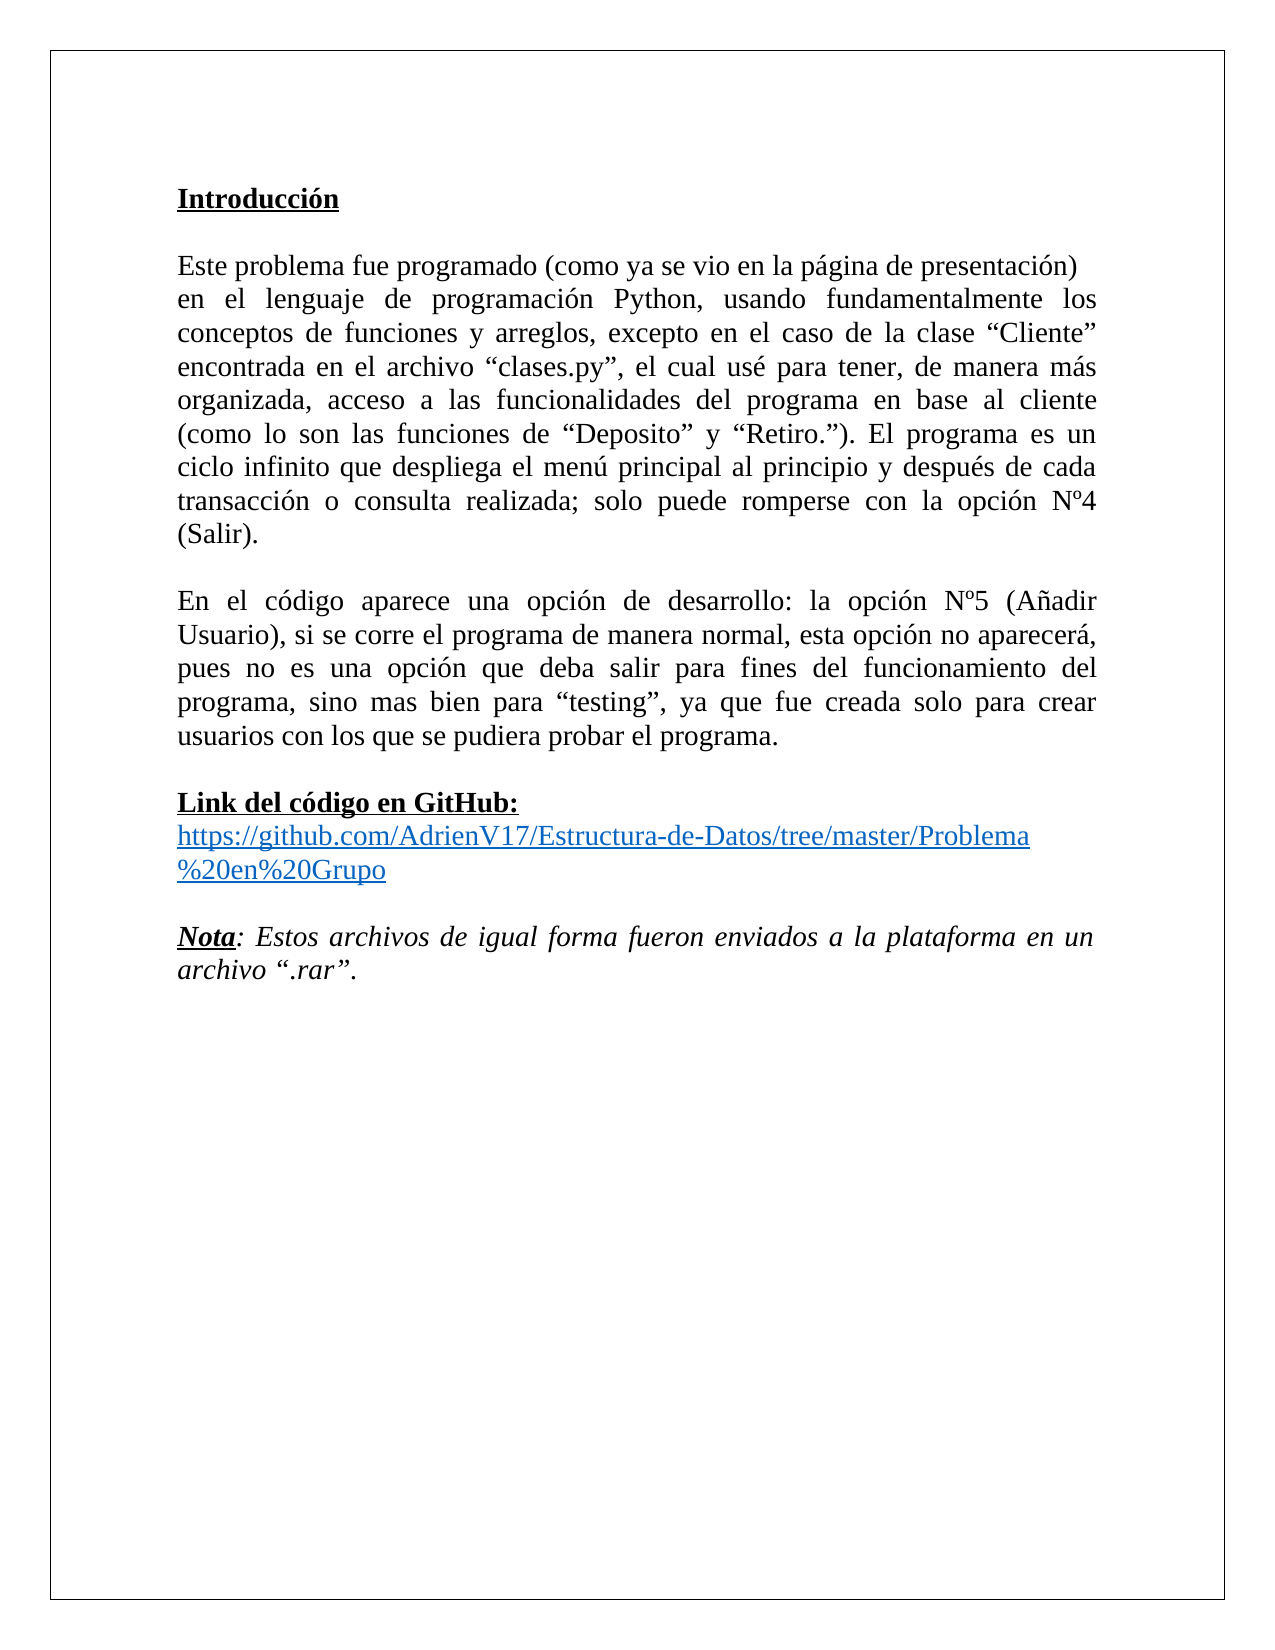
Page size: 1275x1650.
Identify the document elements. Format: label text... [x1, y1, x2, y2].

text https://github.com/AdrienV17/Estructura-de-Datos/tree/master/Problema%20en%20Grupo [177, 818, 1098, 885]
text en el lenguaje de programación Python, usando fundamentalmente los conceptos de funciones y arreglos, excepto en el caso de la clase “Cliente” encontrada en el archivo “clases.py”, el cual usé para tener, de manera más organizada, acceso a las funcionalidades del programa en base al cliente (como lo son las funciones de “Deposito” y “Retiro.”). El programa es un ciclo infinito que despliega el menú principal al principio y después de cada transacción o consulta realizada; solo puede romperse con la opción Nº4 (Salir). [177, 282, 1098, 550]
text Este problema fue programado (como ya se vio en la página de presentación) [177, 248, 1098, 282]
text Introducción [177, 181, 1098, 214]
text Nota: Estos archivos de igual forma fueron enviados a la plataforma en un archivo “.rar”. [177, 919, 1098, 986]
text Link del código en GitHub: [177, 785, 1098, 818]
text En el código aparece una opción de desarrollo: la opción Nº5 (Añadir Usuario), si se corre el programa de manera normal, esta opción no aparecerá, pues no es una opción que deba salir para fines del funcionamiento del programa, sino mas bien para “testing”, ya que fue creada solo para crear usuarios con los que se pudiera probar el programa. [177, 583, 1098, 751]
